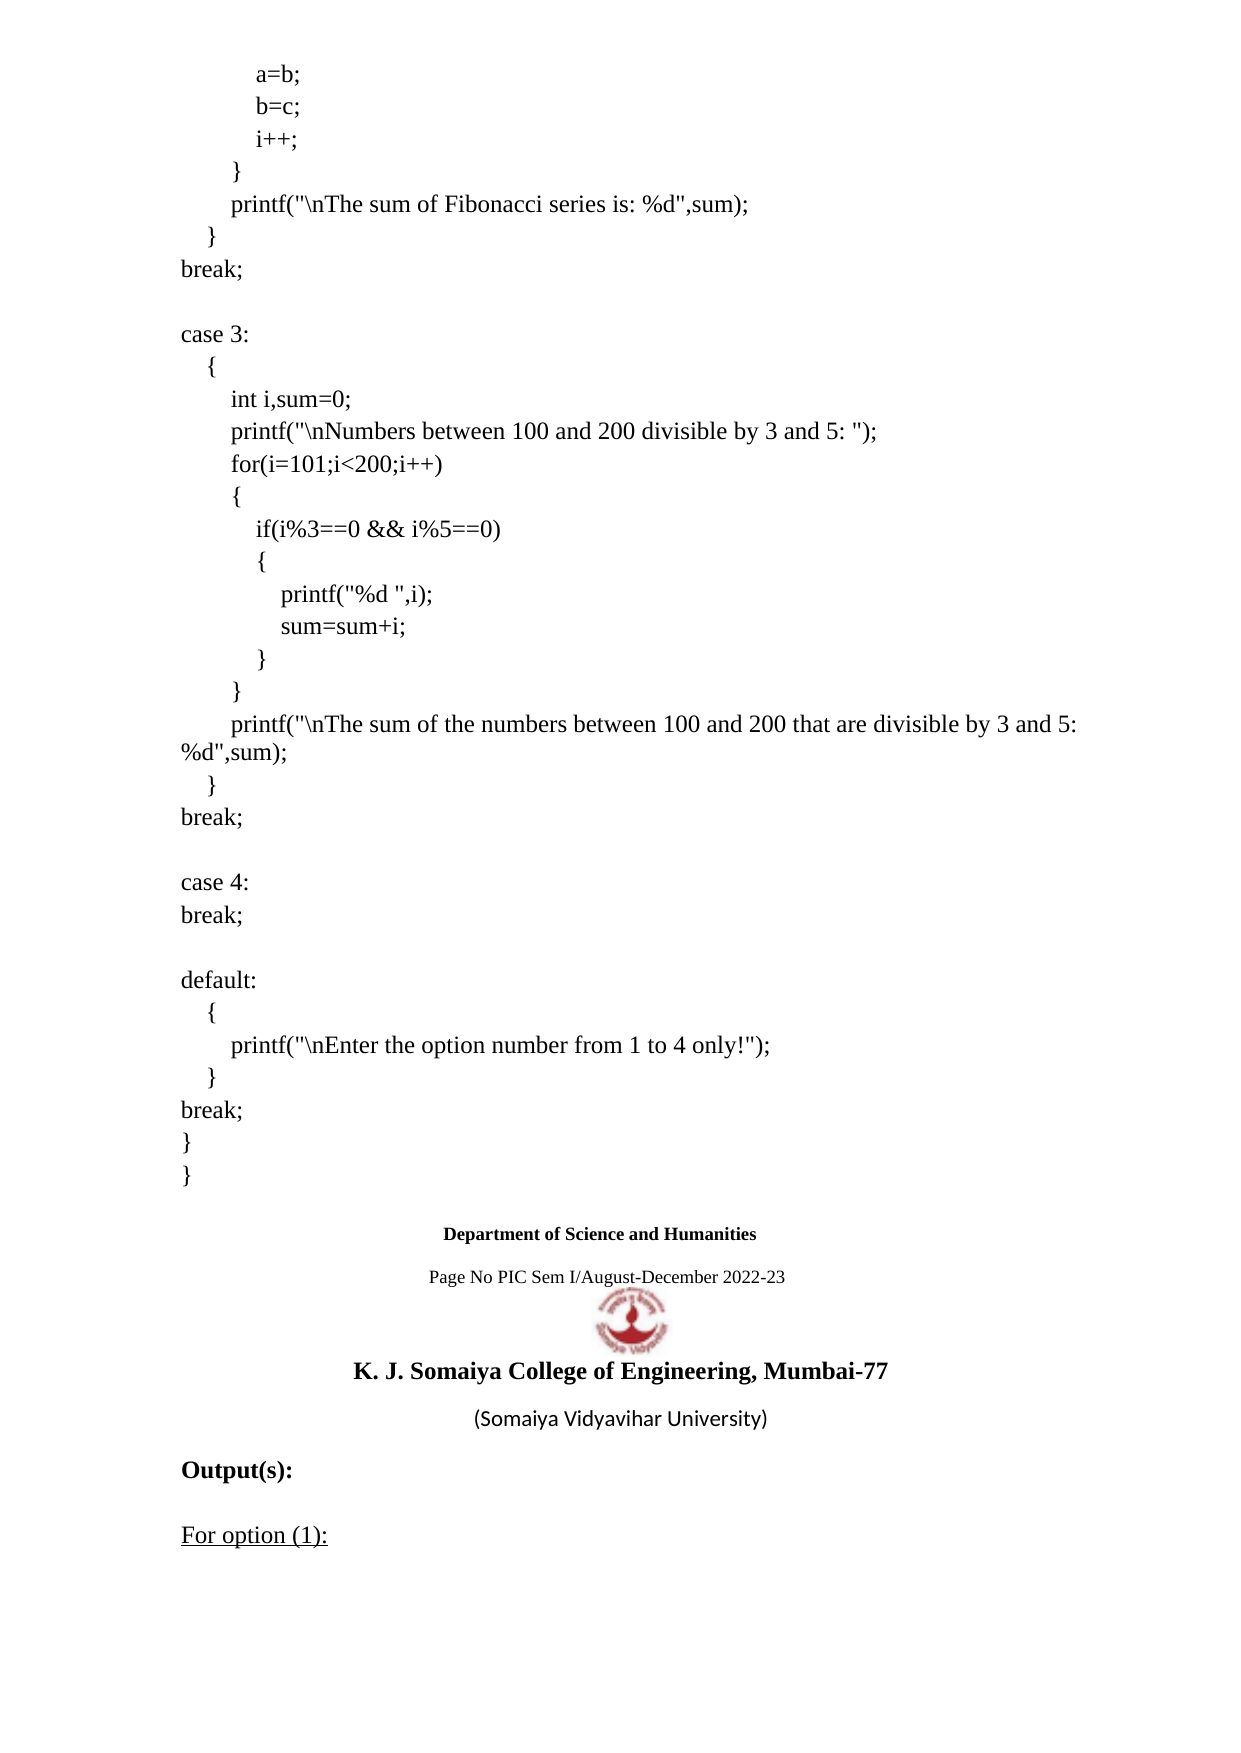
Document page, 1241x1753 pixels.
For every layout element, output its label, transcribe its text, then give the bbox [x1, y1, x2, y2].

text } [181, 156, 1096, 185]
text default: [181, 965, 1096, 994]
text printf("\nThe sum of the numbers between 100 and 200 that are divisible by 3 and 5: %d",sum); [181, 709, 1096, 766]
text } [181, 1160, 1096, 1189]
text Department of Science and Humanities [181, 1222, 1096, 1244]
text } [181, 1062, 1096, 1091]
text sum=sum+i; [181, 611, 1096, 640]
text Output(s): [181, 1455, 1096, 1484]
text } [181, 676, 1096, 705]
text } [181, 1127, 1096, 1156]
text break; [181, 1095, 1096, 1124]
text { [181, 546, 1096, 575]
text case 4: [181, 867, 1096, 896]
text i++; [181, 124, 1096, 152]
text a=b; [181, 59, 1096, 87]
text case 3: [181, 319, 1096, 347]
text if(i%3==0 && i%5==0) [181, 514, 1096, 542]
text For option (1): [181, 1520, 1096, 1549]
text for(i=101;i<200;i++) [181, 449, 1096, 477]
text } [181, 221, 1096, 250]
text } [181, 644, 1096, 672]
text Page No PIC Sem I/August-December 2022-23 [180, 1266, 1096, 1287]
text printf("\nThe sum of Fibonacci series is: %d",sum); [181, 189, 1096, 217]
text printf("%d ",i); [181, 579, 1096, 607]
picture [591, 1287, 673, 1357]
text printf("\nNumbers between 100 and 200 divisible by 3 and 5: "); [181, 416, 1096, 445]
text break; [181, 254, 1096, 282]
text int i,sum=0; [181, 384, 1096, 412]
text { [181, 997, 1096, 1026]
text { [181, 481, 1096, 510]
text { [181, 351, 1096, 380]
text break; [181, 802, 1096, 831]
text printf("\nEnter the option number from 1 to 4 only!"); [181, 1030, 1096, 1059]
text K. J. Somaiya College of Engineering, Mumbai-77 (Somaiya Vidyavihar University) [353, 1356, 888, 1432]
text break; [181, 900, 1096, 929]
text } [181, 770, 1096, 799]
text b=c; [181, 91, 1096, 120]
